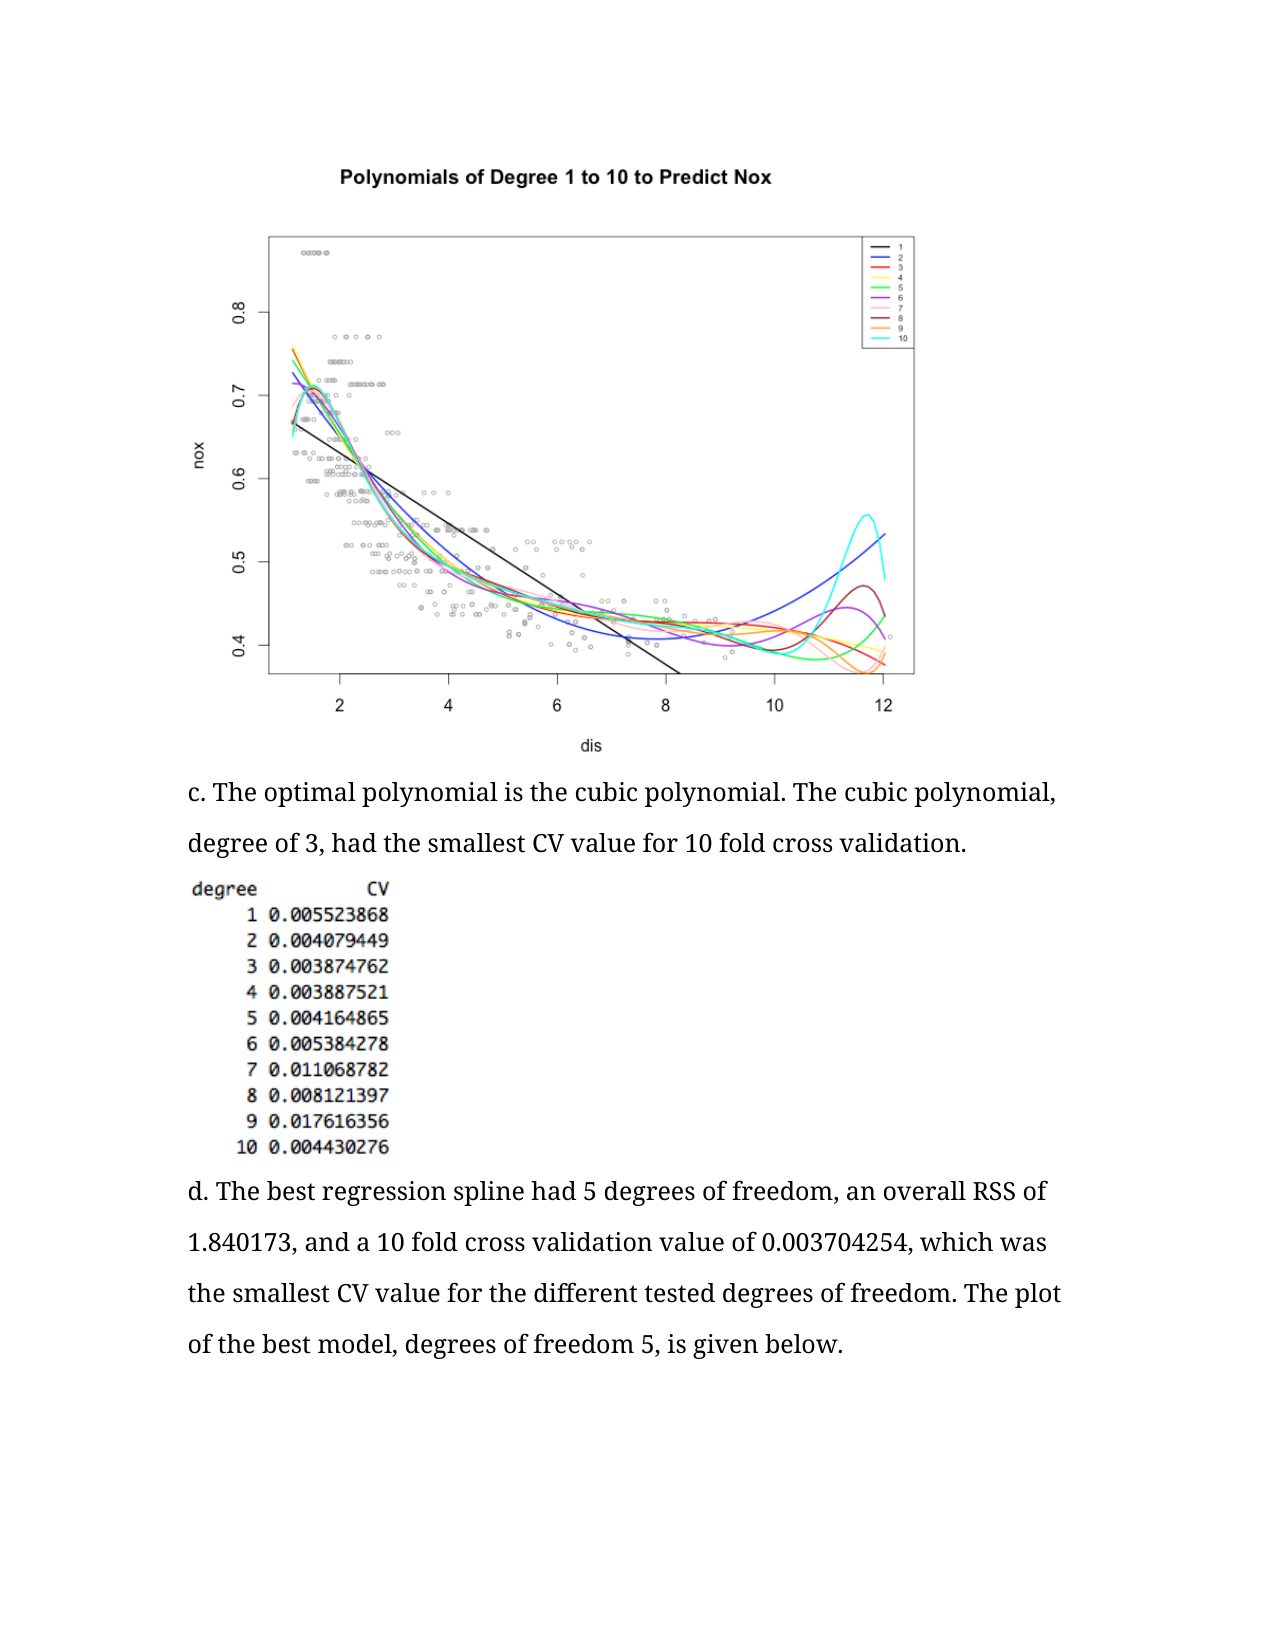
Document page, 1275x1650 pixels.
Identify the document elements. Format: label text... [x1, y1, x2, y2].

picture [187, 150, 926, 760]
text c. The optimal polynomial is the cubic polynomial. The cubic polynomial, degree of 3, had the smallest CV value for 10 fold cross validation. [187, 774, 1087, 859]
text d. The best regression spline had 5 degrees of freedom, an overall RSS of 1.840173, and a 10 fold cross validation value of 0.003704254, which was the smallest CV value for the different tested degrees of freedom. The plot of the best model, degrees of freedom 5, is given below. [187, 1173, 1087, 1361]
picture [187, 876, 401, 1160]
